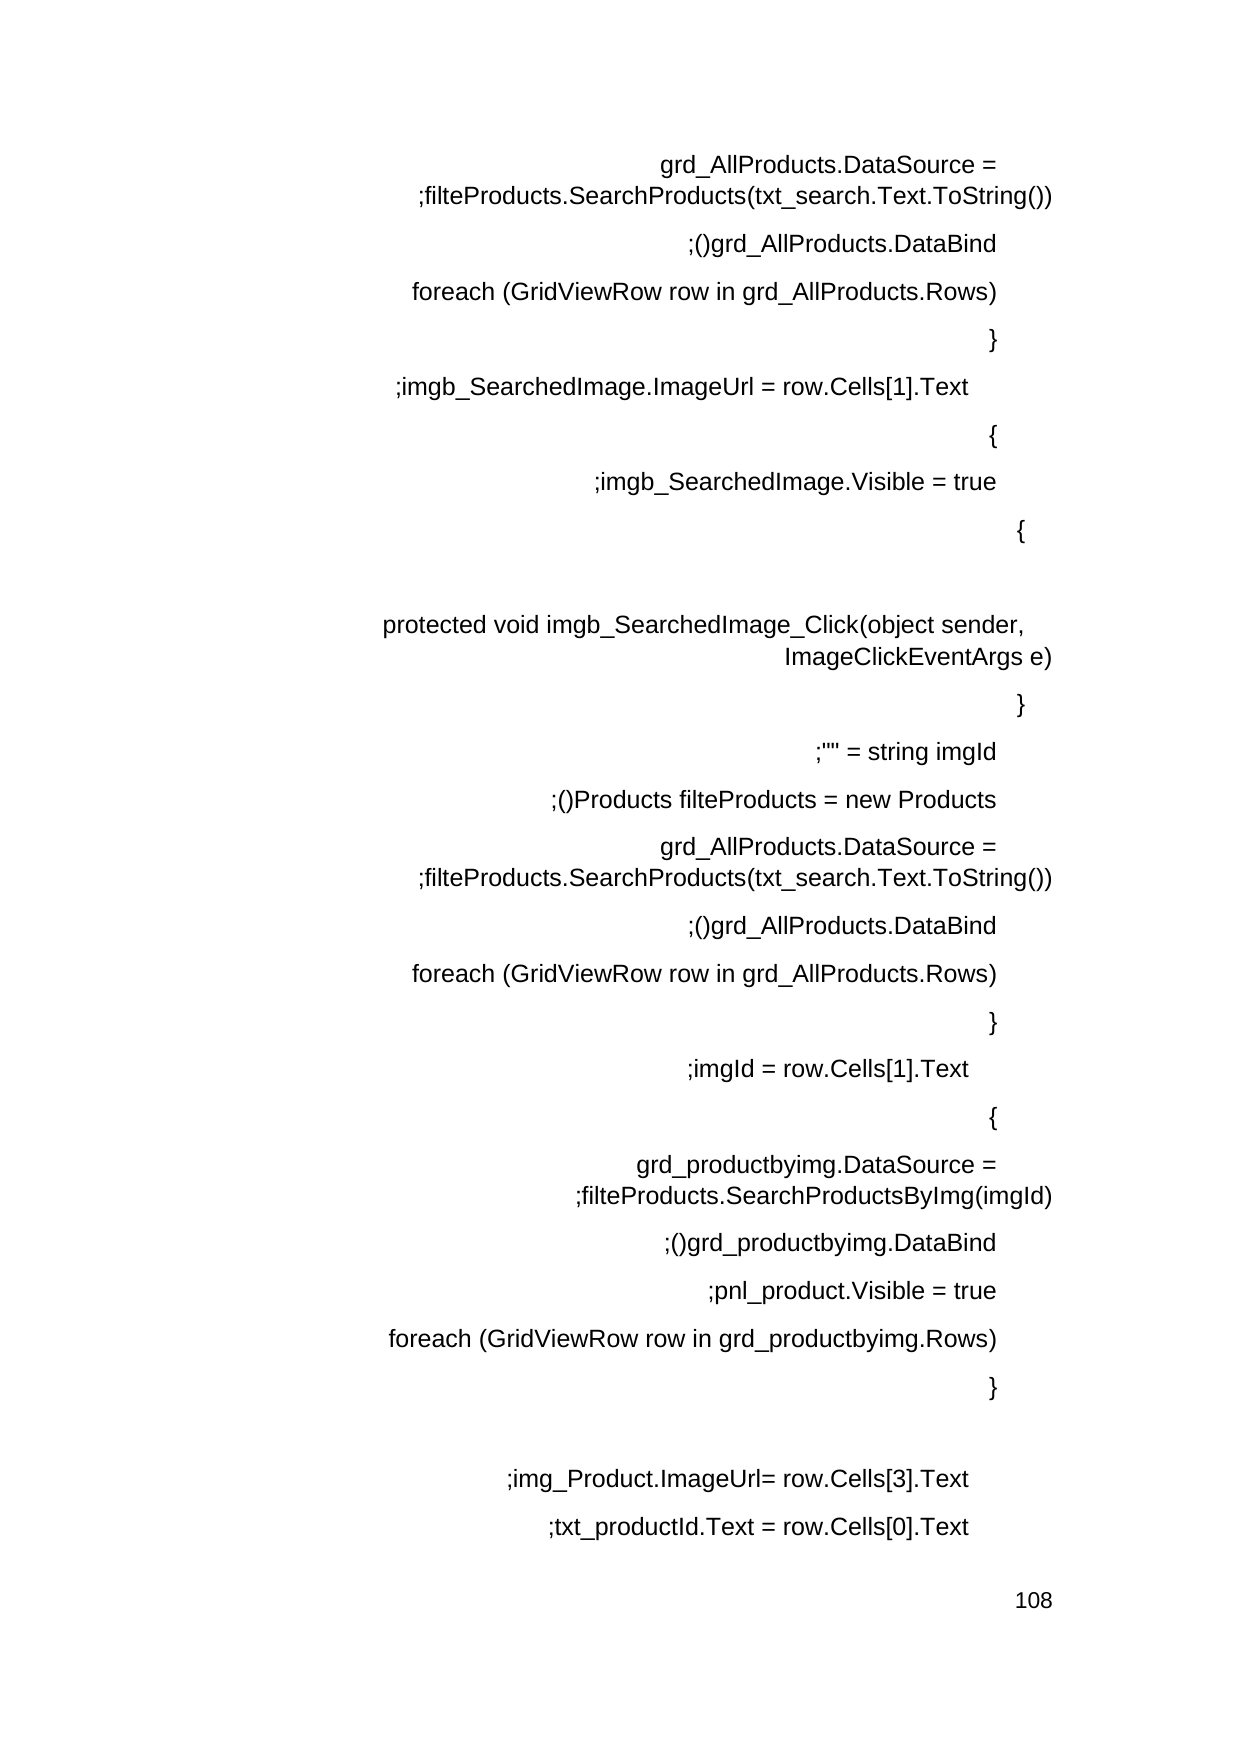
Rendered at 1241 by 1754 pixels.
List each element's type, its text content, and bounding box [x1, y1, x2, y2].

text protected void imgb_SearchedImage_Click(object sender, ImageClickEventArgs e) [187, 610, 1053, 670]
text grd_AllProducts.DataSource = filteProducts.SearchProducts(txt_search.Text.ToString()); [187, 150, 1053, 210]
text { [187, 324, 1053, 353]
text } [187, 515, 1053, 544]
text { [187, 689, 1053, 718]
text grd_AllProducts.DataBind(); [187, 229, 1053, 257]
text grd_AllProducts.DataBind(); [187, 911, 1053, 940]
text { [187, 1371, 1053, 1400]
text { [187, 1006, 1053, 1035]
text string imgId = ""; [187, 737, 1053, 766]
text imgb_SearchedImage.Visible = true; [187, 467, 1053, 496]
text img_Product.ImageUrl= row.Cells[3].Text; [187, 1464, 1053, 1493]
text foreach (GridViewRow row in grd_AllProducts.Rows) [187, 959, 1053, 987]
text } [187, 1102, 1053, 1131]
text } [187, 419, 1053, 448]
text foreach (GridViewRow row in grd_AllProducts.Rows) [187, 276, 1053, 305]
text grd_AllProducts.DataSource = filteProducts.SearchProducts(txt_search.Text.ToString()); [187, 832, 1053, 892]
text Products filteProducts = new Products(); [187, 784, 1053, 813]
text grd_productbyimg.DataSource = filteProducts.SearchProductsByImg(imgId); [187, 1149, 1053, 1209]
text grd_productbyimg.DataBind(); [187, 1228, 1053, 1257]
text pnl_product.Visible = true; [187, 1276, 1053, 1305]
text txt_productId.Text = row.Cells[0].Text; [187, 1512, 1053, 1541]
text foreach (GridViewRow row in grd_productbyimg.Rows) [187, 1324, 1053, 1352]
text imgId = row.Cells[1].Text; [187, 1054, 1053, 1083]
text imgb_SearchedImage.ImageUrl = row.Cells[1].Text; [187, 372, 1053, 401]
